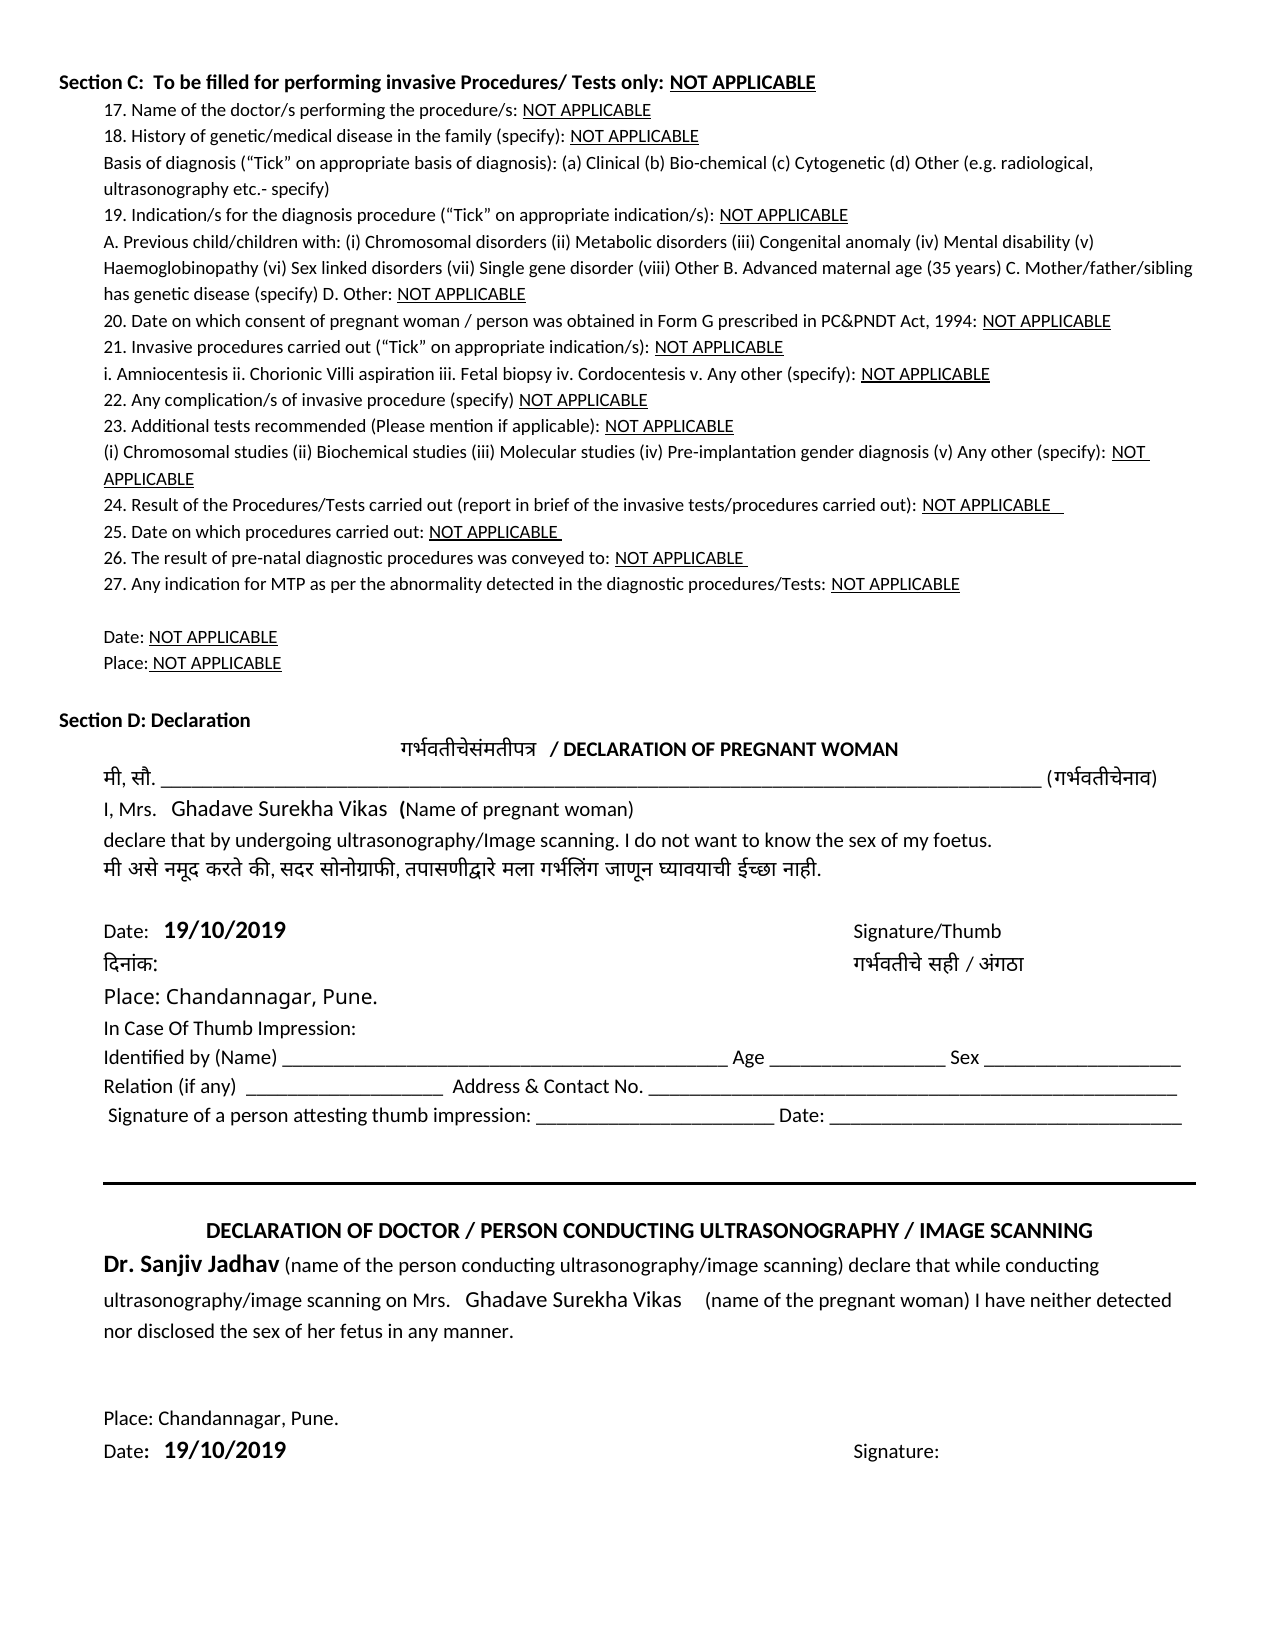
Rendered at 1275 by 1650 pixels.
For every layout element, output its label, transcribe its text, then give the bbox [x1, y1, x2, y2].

text Date: NOT APPLICABLE [103, 625, 1196, 648]
text (i) Chromosomal studies (ii) Biochemical studies (iii) Molecular studies (iv) Pre-implantation gender diagnosis (v) Any other (specify): NOT APPLICABLE [103, 441, 1196, 490]
text i. Amniocentesis ii. Chorionic Villi aspiration iii. Fetal biopsy iv. Cordocentesis v. Any other (specify): NOT APPLICABLE [103, 362, 1196, 384]
text 24. Result of the Procedures/Tests carried out (report in brief of the invasive tests/procedures carried out): NOT APPLICABLE [103, 493, 1196, 516]
text 22. Any complication/s of invasive procedure (specify) NOT APPLICABLE [103, 388, 1196, 411]
text Section C: To be filled for performing invasive Procedures/ Tests only: NOT APPLICABLE [0, 69, 1275, 94]
text Signature of a person attesting thumb impression: _______________________ Date: __________________________________ [103, 1102, 1196, 1182]
text A. Previous child/children with: (i) Chromosomal disorders (ii) Metabolic disorders (iii) Congenital anomaly (iv) Mental disability (v) Haemoglobinopathy (vi) Sex linked disorders (vii) Single gene disorder (viii) Other B. Advanced maternal age (35 years) C. Mother/father/sibling has genetic disease (specify) D. Other: NOT APPLICABLE [103, 230, 1196, 306]
text In Case Of Thumb Impression: [103, 1015, 1196, 1040]
text मी, सौ. _____________________________________________________________________________________ (गर्भवतीचेनाव) [103, 765, 1196, 791]
text 17. Name of the doctor/s performing the procedure/s: NOT APPLICABLE [103, 98, 1196, 121]
text Dr. Sanjiv Jadhav (name of the person conducting ultrasonography/image scanning) declare that while conducting ultrasonography/image scanning on Mrs. (name of the pregnant woman) I have neither detected nor disclosed the sex of her fetus in any manner. [103, 1248, 1196, 1343]
text Date: Signature: [103, 1434, 1196, 1464]
text Section D: Declaration [59, 707, 1196, 732]
text 19. Indication/s for the diagnosis procedure (“Tick” on appropriate indication/s): NOT APPLICABLE [103, 203, 1196, 226]
text 26. The result of pre-natal diagnostic procedures was conveyed to: NOT APPLICABLE [103, 546, 1196, 569]
text गर्भवतीचेसंमतीपत्र / DECLARATION OF PREGNANT WOMAN [103, 736, 1196, 762]
text I, Mrs. (Name of pregnant woman) [103, 794, 1196, 823]
text 21. Invasive procedures carried out (“Tick” on appropriate indication/s): NOT APPLICABLE [103, 335, 1196, 358]
text DECLARATION OF DOCTOR / PERSON CONDUCTING ULTRASONOGRAPHY / IMAGE SCANNING [103, 1216, 1196, 1244]
text 20. Date on which consent of pregnant woman / person was obtained in Form G prescribed in PC&PNDT Act, 1994: NOT APPLICABLE [103, 309, 1196, 332]
text 18. History of genetic/medical disease in the family (specify): NOT APPLICABLE [103, 124, 1196, 147]
text Identified by (Name) ___________________________________________ Age _________________ Sex ___________________ [103, 1044, 1196, 1069]
text Place: Chandannagar, Pune. [103, 1405, 1196, 1430]
text मी असे नमूद करते की, सदर सोनोग्राफी, तपासणीद्वारे मला गर्भलिंग जाणून घ्यावयाची ईच्छा नाही. [103, 856, 1196, 882]
text 25. Date on which procedures carried out: NOT APPLICABLE [103, 520, 1196, 543]
text Relation (if any) ___________________ Address & Contact No. ___________________________________________________ [103, 1073, 1196, 1098]
text 23. Additional tests recommended (Please mention if applicable): NOT APPLICABLE [103, 414, 1196, 437]
text Date: Signature/Thumb [103, 914, 1196, 945]
text 27. Any indication for MTP as per the abnormality detected in the diagnostic procedures/Tests: NOT APPLICABLE [103, 572, 1196, 595]
text Basis of diagnosis (“Tick” on appropriate basis of diagnosis): (a) Clinical (b) Bio-chemical (c) Cytogenetic (d) Other (e.g. radiological, ultrasonography etc.- specify) [103, 151, 1196, 200]
text Place: Chandannagar, Pune. [103, 982, 1196, 1011]
text Place: NOT APPLICABLE [103, 652, 1196, 674]
text declare that by undergoing ultrasonography/Image scanning. I do not want to know the sex of my foetus. [103, 827, 1196, 852]
text दिनांक: गर्भवतीचे सही / अंगठा [103, 949, 1196, 978]
